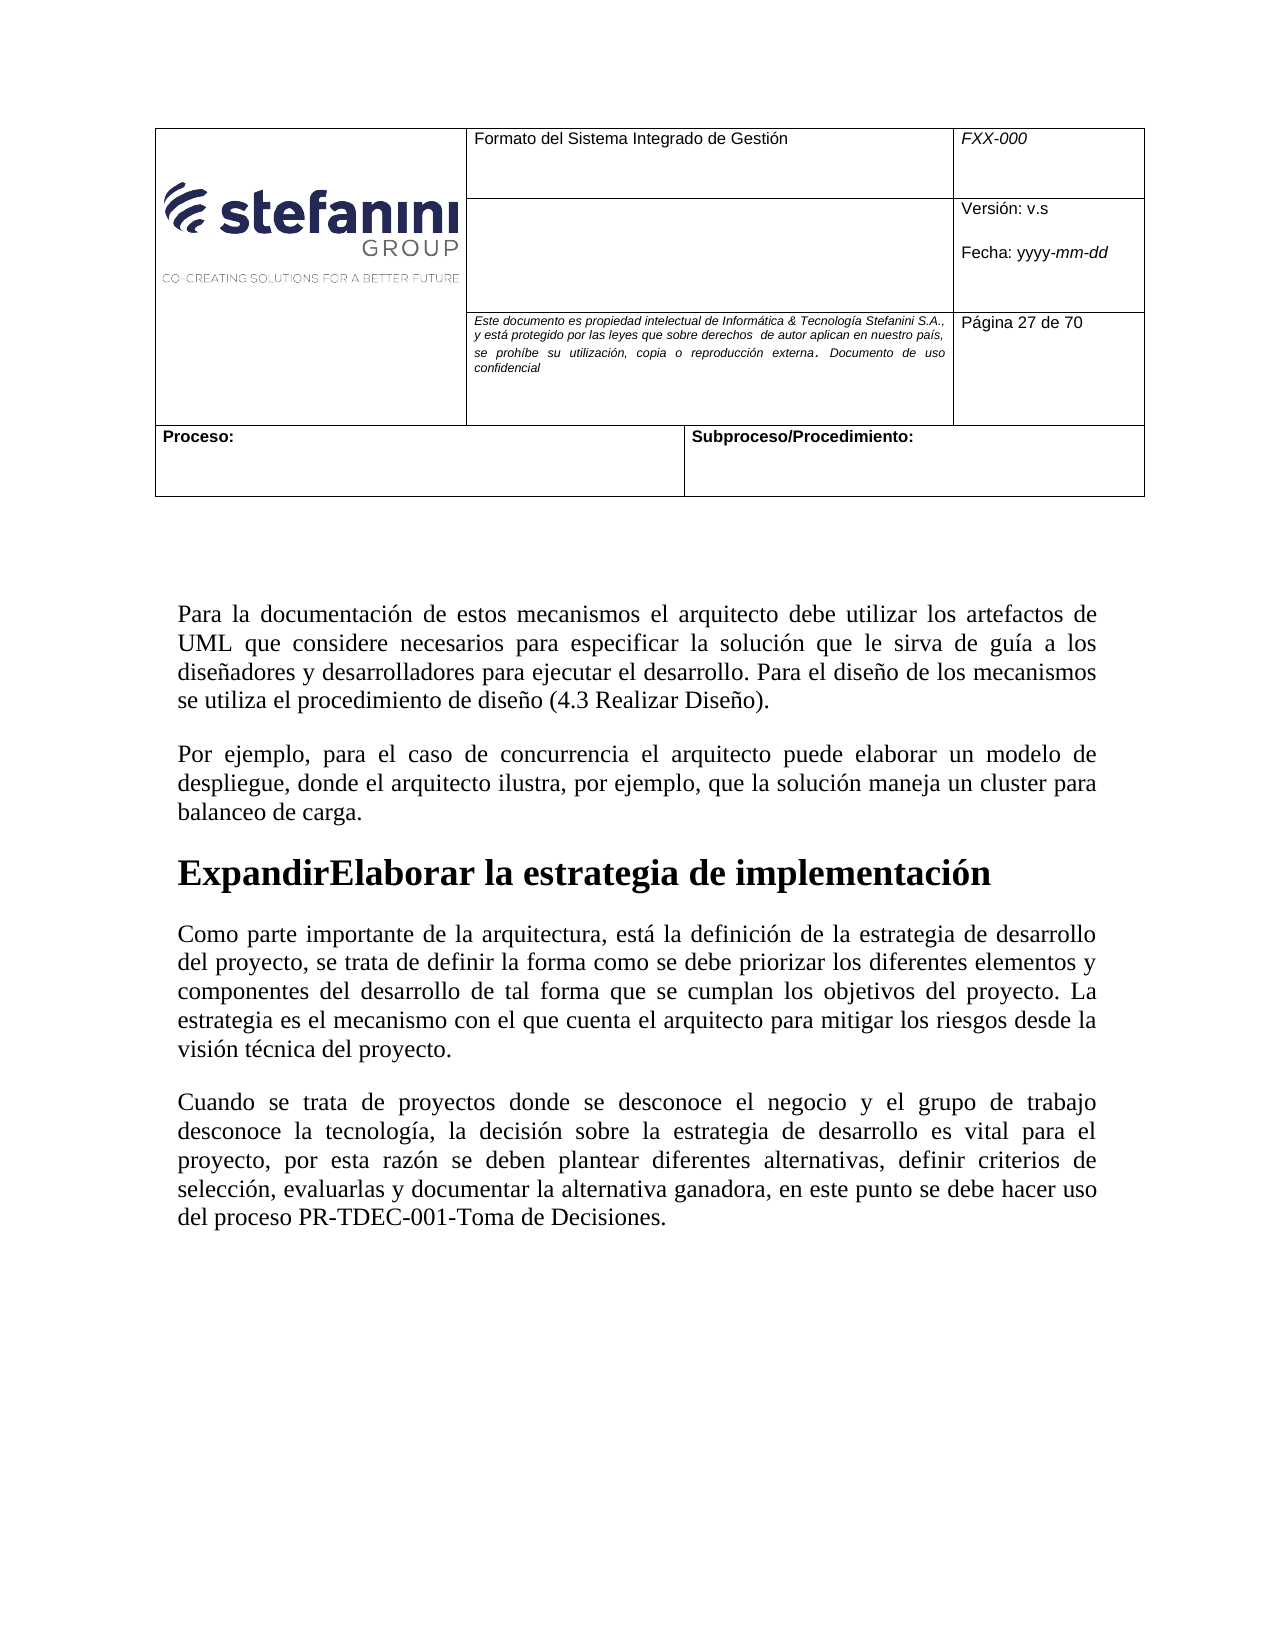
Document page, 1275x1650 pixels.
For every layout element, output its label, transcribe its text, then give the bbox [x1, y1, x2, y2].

text Por ejemplo, para el caso de concurrencia el arquitecto puede elaborar un modelo de despliegue, donde el arquitecto ilustra, por ejemplo, que la solución maneja un cluster para balanceo de carga. [177, 739, 1098, 826]
picture [162, 182, 460, 286]
text Como parte importante de la arquitectura, está la definición de la estrategia de desarrollo del proyecto, se trata de definir la forma como se debe priorizar los diferentes elementos y componentes del desarrollo de tal forma que se cumplan los objetivos del proyecto. La estrategia es el mecanismo con el que cuenta el arquitecto para mitigar los riesgos desde la visión técnica del proyecto. [177, 919, 1098, 1062]
subtitle ExpandirElaborar la estrategia de implementación [177, 851, 1098, 894]
text Cuando se trata de proyectos donde se desconoce el negocio y el grupo de trabajo desconoce la tecnología, la decisión sobre la estrategia de desarrollo es vital para el proyecto, por esta razón se deben plantear diferentes alternativas, definir criterios de selección, evaluarlas y documentar la alternativa ganadora, en este punto se debe hacer uso del proceso PR-TDEC-001-Toma de Decisiones. [177, 1087, 1098, 1231]
text Para la documentación de estos mecanismos el arquitecto debe utilizar los artefactos de UML que considere necesarios para especificar la solución que le sirva de guía a los diseñadores y desarrolladores para ejecutar el desarrollo. Para el diseño de los mecanismos se utiliza el procedimiento de diseño (4.3 Realizar Diseño). [177, 599, 1098, 714]
